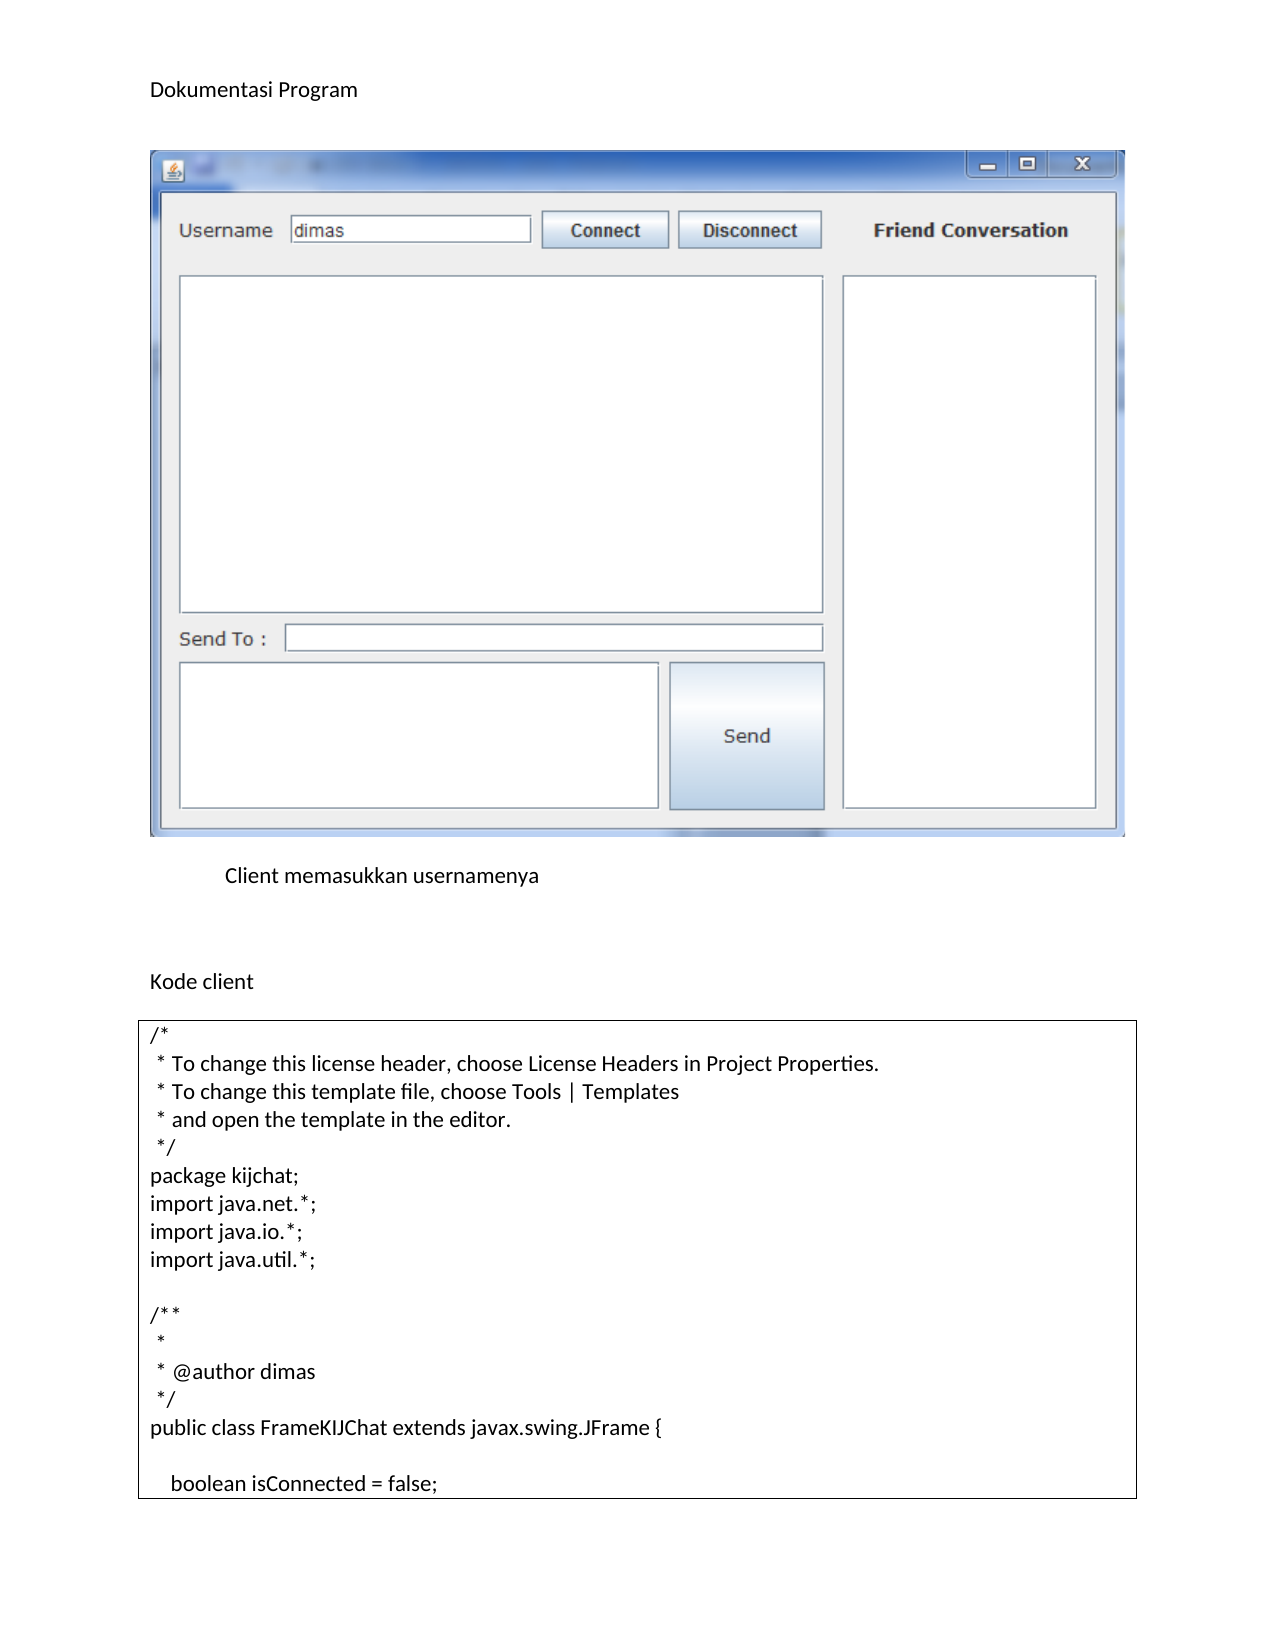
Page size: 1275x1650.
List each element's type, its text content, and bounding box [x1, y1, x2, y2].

picture [150, 150, 1125, 837]
text Client memasukkan usernamenya [150, 861, 1125, 889]
text Kode client [150, 967, 1125, 995]
